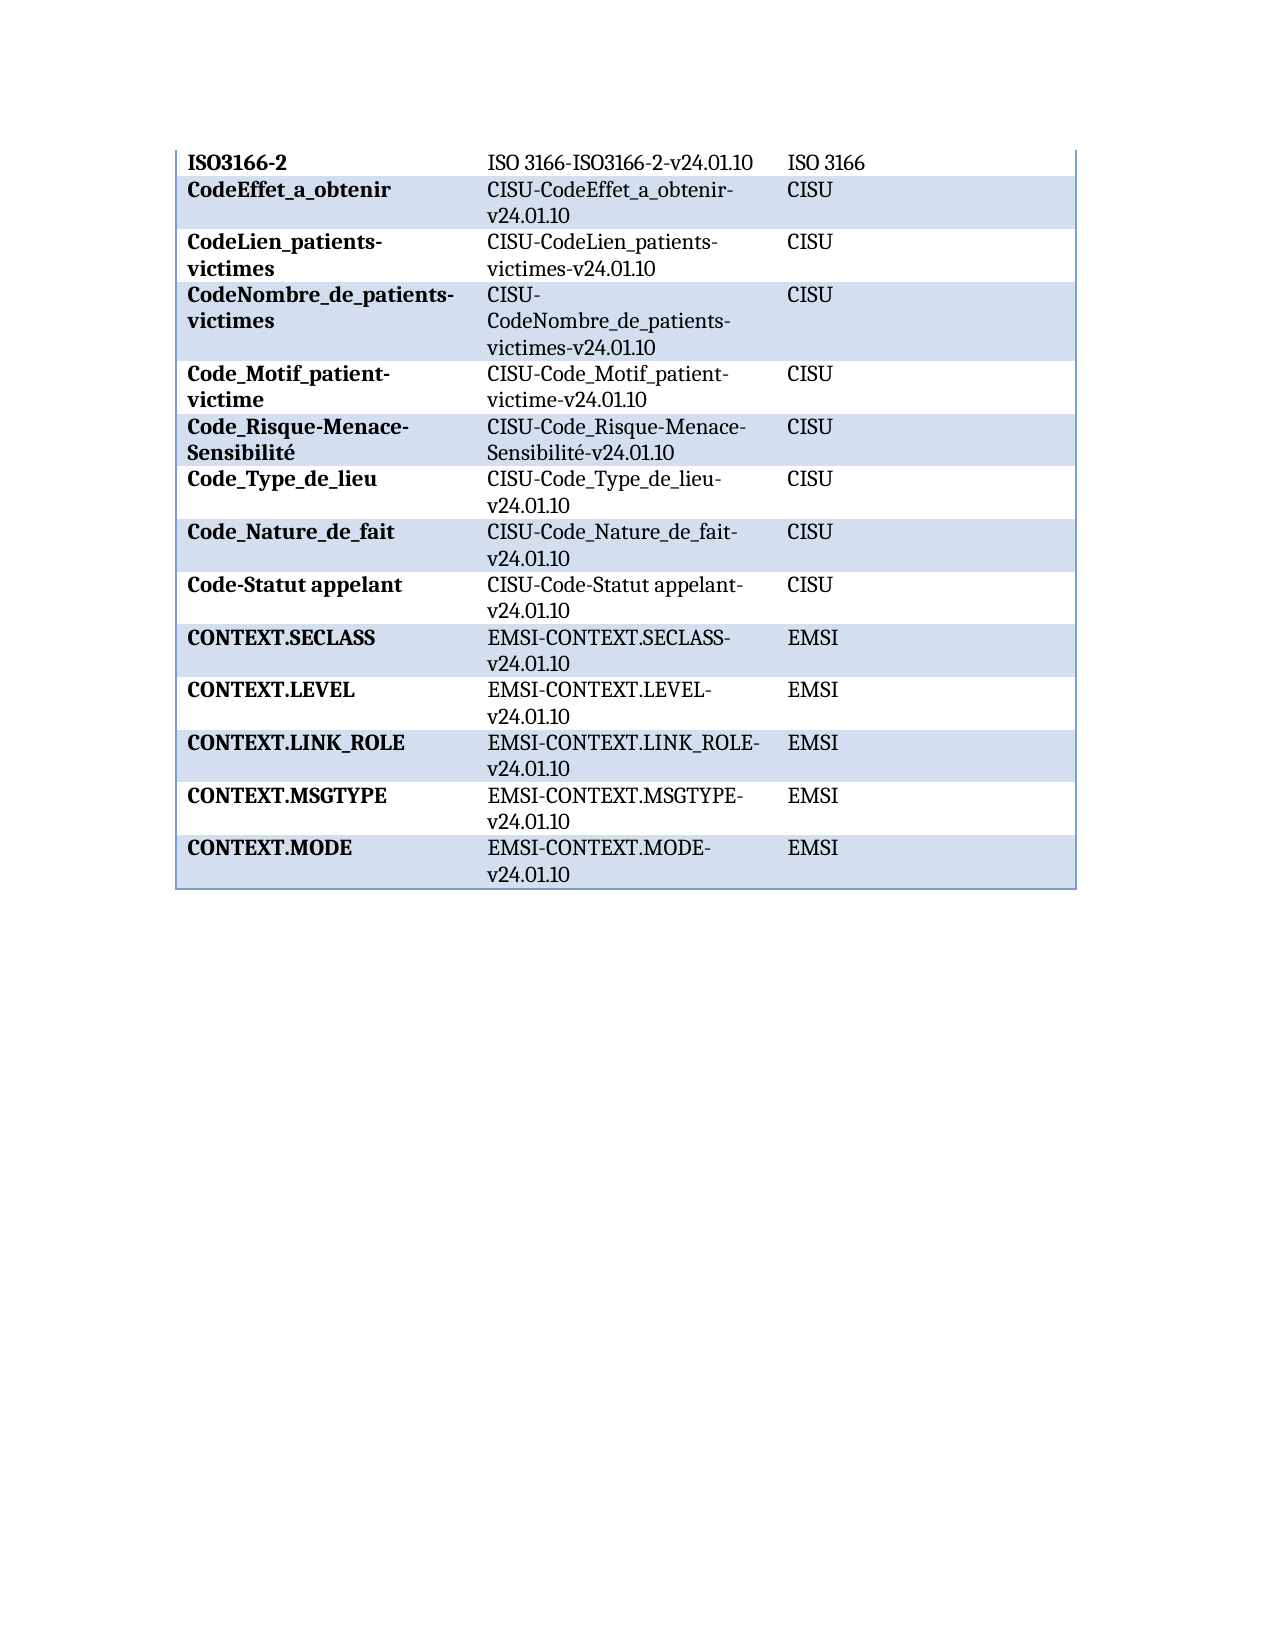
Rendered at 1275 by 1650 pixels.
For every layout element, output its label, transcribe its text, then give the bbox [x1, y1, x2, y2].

table_cell CISU [776, 229, 1075, 282]
table_cell CONTEXT.LINK_ROLE [177, 730, 476, 782]
table_cell EMSI-CONTEXT.LINK_ROLE-v24.01.10 [476, 730, 776, 782]
table_cell EMSI [776, 730, 1075, 782]
table_cell EMSI [776, 783, 1075, 835]
table_cell ISO 3166-ISO3166-2-v24.01.10 [476, 150, 776, 176]
table_cell ISO3166-2 [177, 150, 476, 176]
table_cell CodeNombre_de_patients-victimes [177, 282, 476, 361]
table_cell CISU [776, 572, 1075, 624]
table_cell EMSI [776, 677, 1075, 730]
table_cell EMSI [776, 835, 1075, 888]
table_cell CodeLien_patients-victimes [177, 229, 476, 282]
table_cell CONTEXT.MODE [177, 835, 476, 888]
table_cell CONTEXT.SECLASS [177, 624, 476, 677]
table_cell CISU [776, 361, 1075, 413]
table_cell CONTEXT.MSGTYPE [177, 783, 476, 835]
table_cell EMSI-CONTEXT.MSGTYPE-v24.01.10 [476, 783, 776, 835]
table_cell CISU [776, 466, 1075, 519]
table_cell Code_Nature_de_fait [177, 519, 476, 572]
table_cell EMSI-CONTEXT.MODE-v24.01.10 [476, 835, 776, 888]
table_cell Code-Statut appelant [177, 572, 476, 624]
table_cell CISU-CodeNombre_de_patients-victimes-v24.01.10 [476, 282, 776, 361]
table_cell CodeEffet_a_obtenir [177, 176, 476, 229]
table_cell CISU-Code_Nature_de_fait-v24.01.10 [476, 519, 776, 572]
table_cell Code_Risque-Menace-Sensibilité [177, 414, 476, 466]
table_cell Code_Motif_patient-victime [177, 361, 476, 413]
table_cell CISU [776, 176, 1075, 229]
table_cell EMSI-CONTEXT.SECLASS-v24.01.10 [476, 624, 776, 677]
table_cell CISU [776, 414, 1075, 466]
table_cell CISU-Code_Motif_patient-victime-v24.01.10 [476, 361, 776, 413]
table_cell CISU-CodeEffet_a_obtenir-v24.01.10 [476, 176, 776, 229]
table_cell EMSI [776, 624, 1075, 677]
table_cell CISU-Code-Statut appelant-v24.01.10 [476, 572, 776, 624]
table_cell EMSI-CONTEXT.LEVEL-v24.01.10 [476, 677, 776, 730]
table_cell CISU [776, 519, 1075, 572]
table_cell CISU-CodeLien_patients-victimes-v24.01.10 [476, 229, 776, 282]
table_cell CISU-Code_Type_de_lieu-v24.01.10 [476, 466, 776, 519]
table_cell Code_Type_de_lieu [177, 466, 476, 519]
table_cell CONTEXT.LEVEL [177, 677, 476, 730]
table_cell CISU [776, 282, 1075, 361]
table_cell ISO 3166 [776, 150, 1075, 176]
table_cell CISU-Code_Risque-Menace-Sensibilité-v24.01.10 [476, 414, 776, 466]
